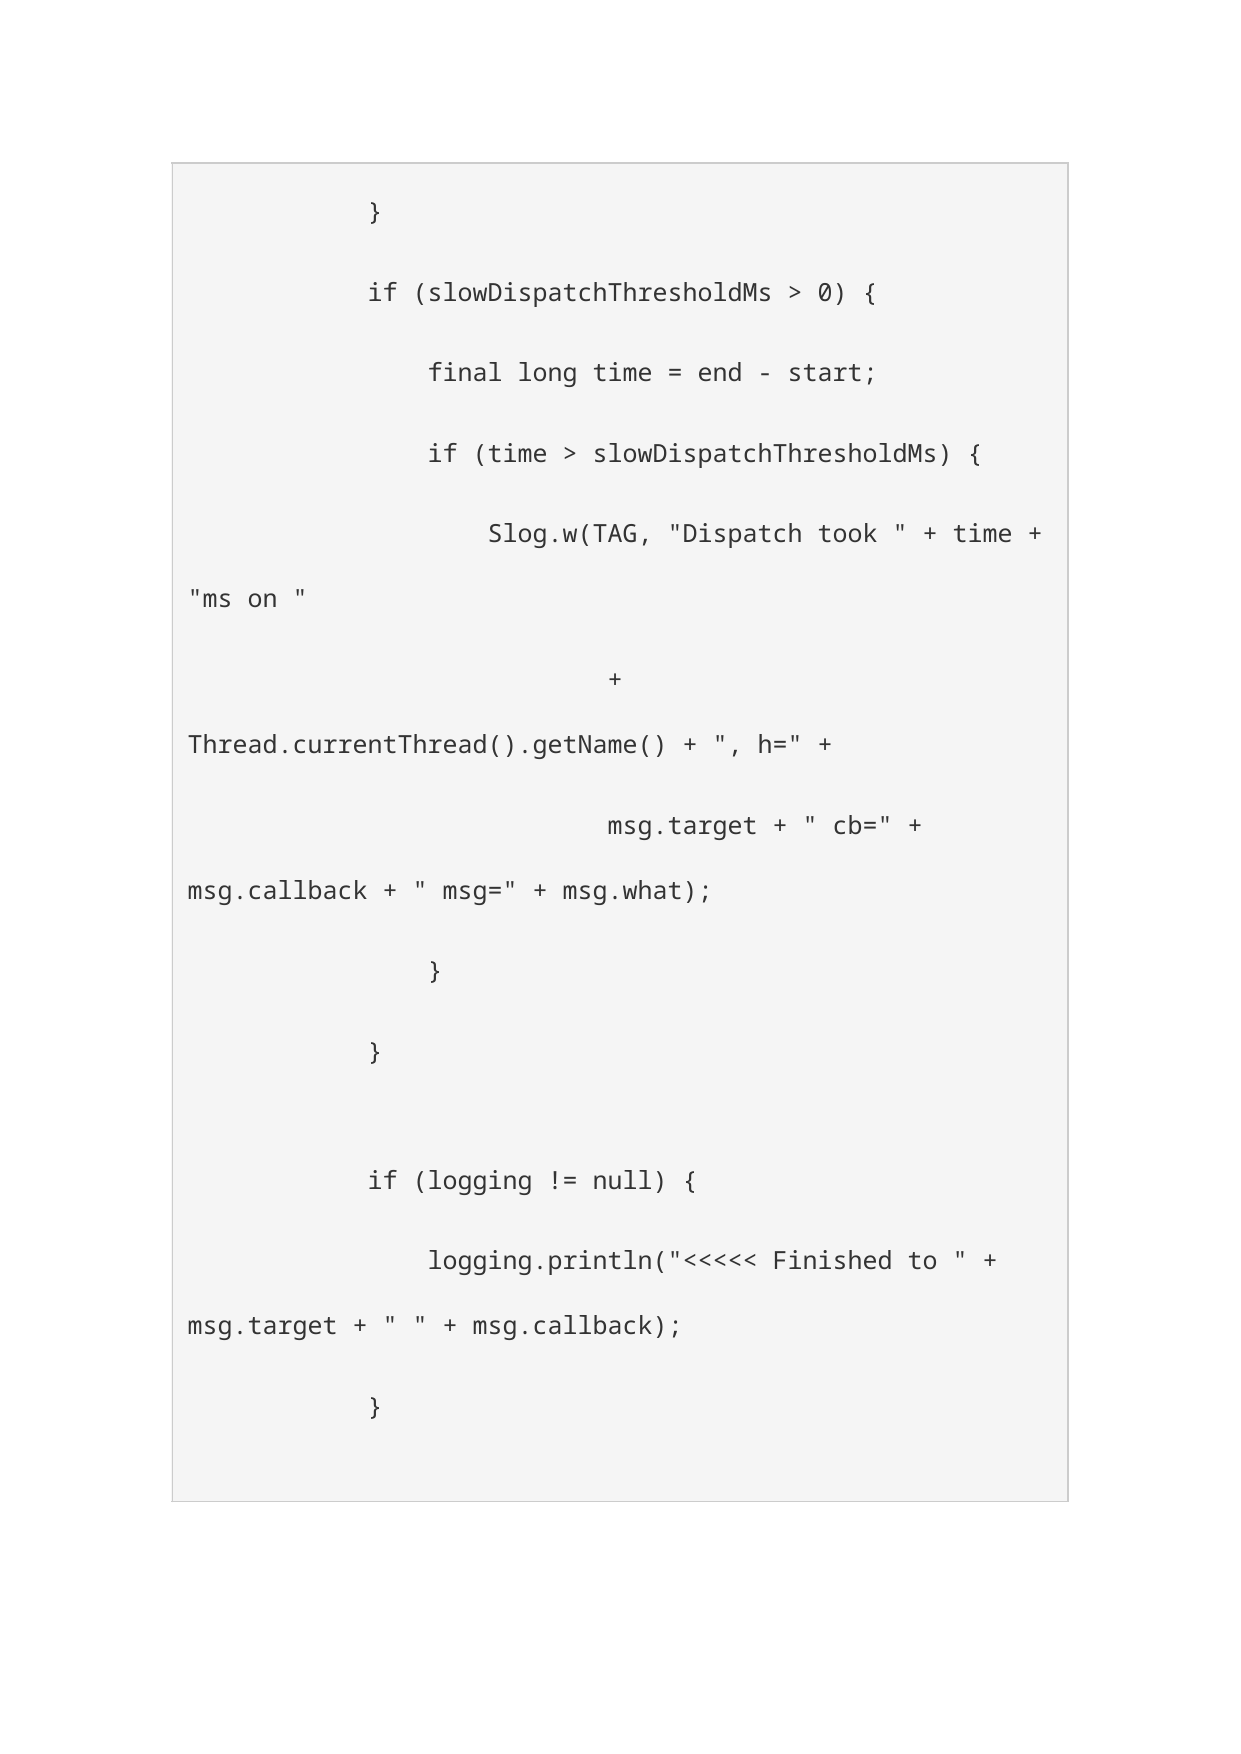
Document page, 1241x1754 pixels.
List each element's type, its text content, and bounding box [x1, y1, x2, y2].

text msg.target + " cb=" + msg.callback + " msg=" + msg.what); [173, 776, 1067, 921]
text final long time = end - start; [173, 323, 1067, 404]
text if (logging != null) { [173, 1131, 1067, 1211]
text } [173, 1002, 1067, 1083]
text } [173, 1357, 1067, 1438]
text if (slowDispatchThresholdMs > 0) { [173, 243, 1067, 323]
text Slog.w(TAG, "Dispatch took " + time + "ms on " [173, 484, 1067, 630]
text logging.println("<<<<< Finished to " + msg.target + " " + msg.callback); [173, 1211, 1067, 1357]
text } [173, 164, 1067, 243]
text if (time > slowDispatchThresholdMs) { [173, 404, 1067, 484]
text + Thread.currentThread().getName() + ", h=" + [173, 630, 1067, 776]
text } [173, 921, 1067, 1002]
